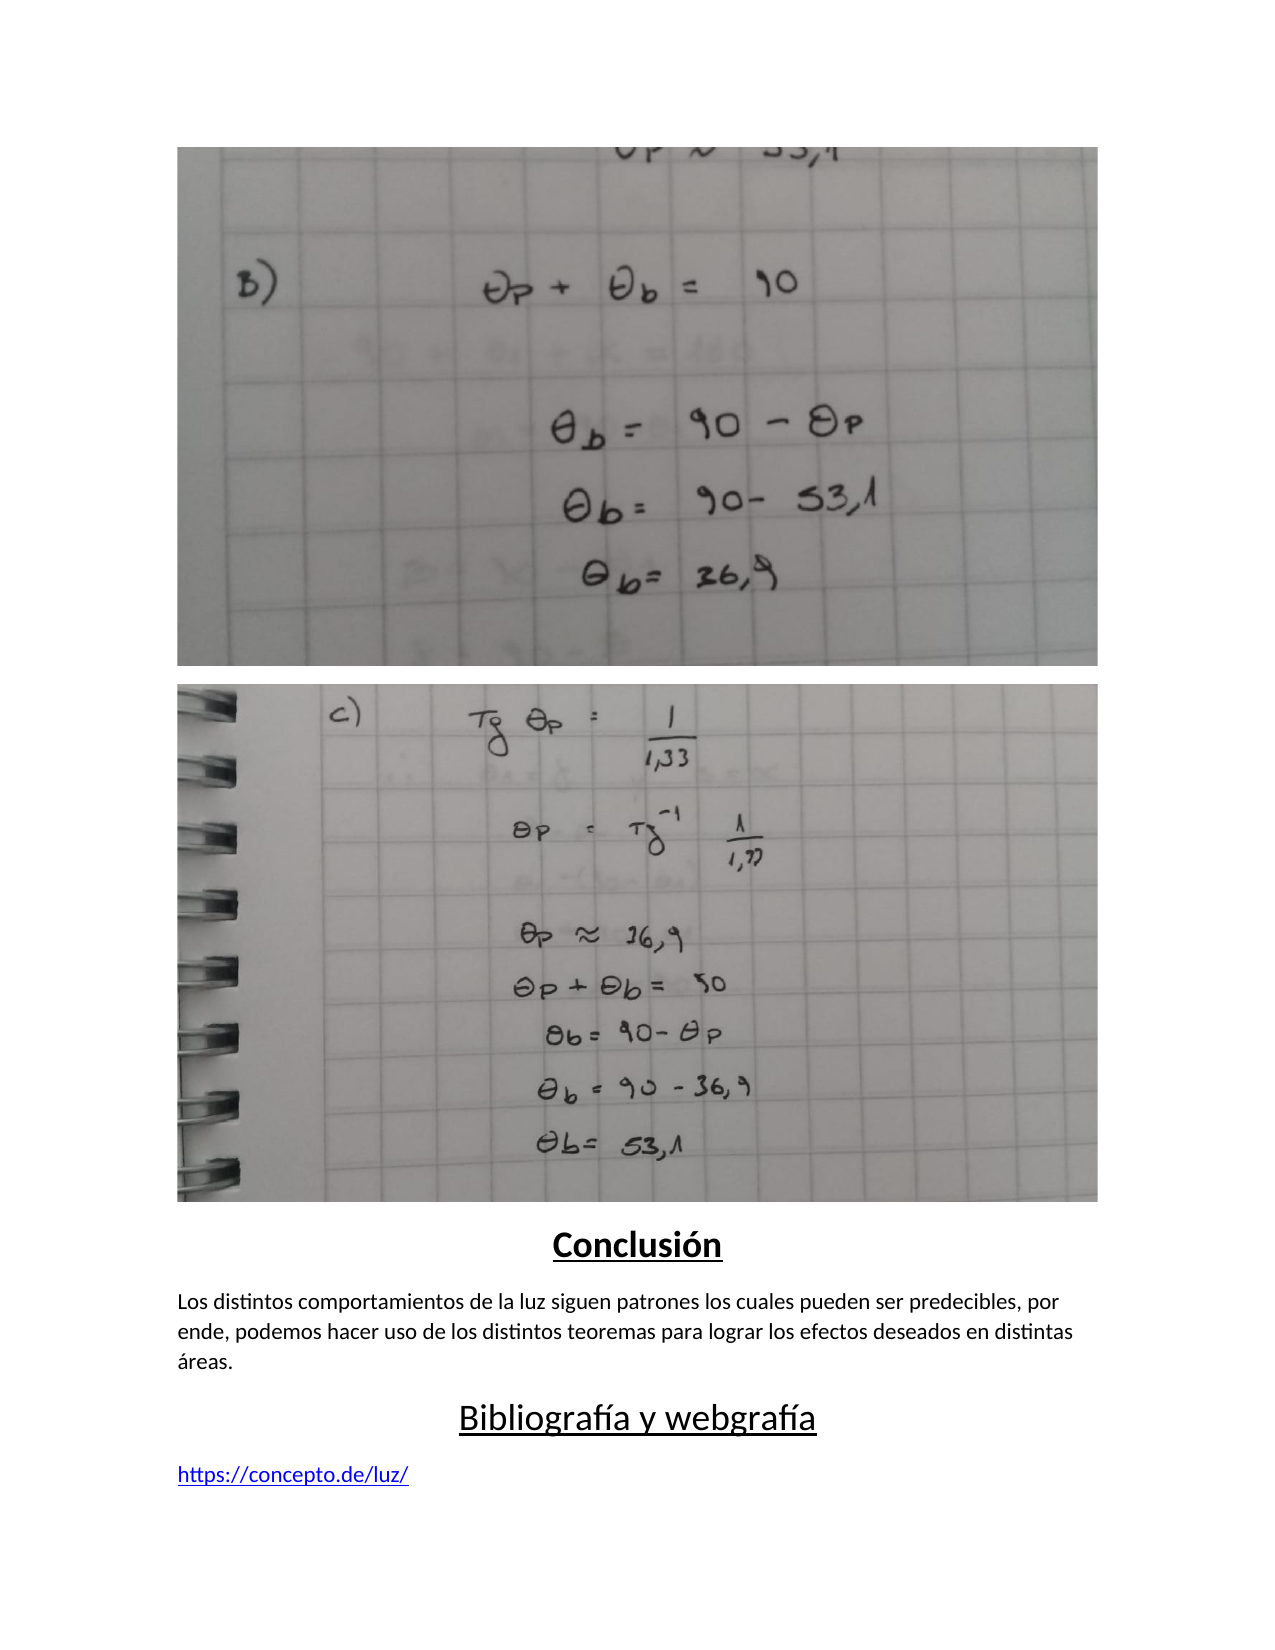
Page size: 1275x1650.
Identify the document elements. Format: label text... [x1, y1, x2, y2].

text https://concepto.de/luz/ [177, 1461, 1098, 1488]
text Conclusión [177, 1221, 1098, 1267]
picture [177, 684, 1098, 1202]
picture [177, 147, 1098, 666]
text Bibliografía y webgrafía [177, 1394, 1098, 1440]
text Los distintos comportamientos de la luz siguen patrones los cuales pueden ser predecibles, por ende, podemos hacer uso de los distintos teoremas para lograr los efectos deseados en distintas áreas. [177, 1287, 1098, 1376]
